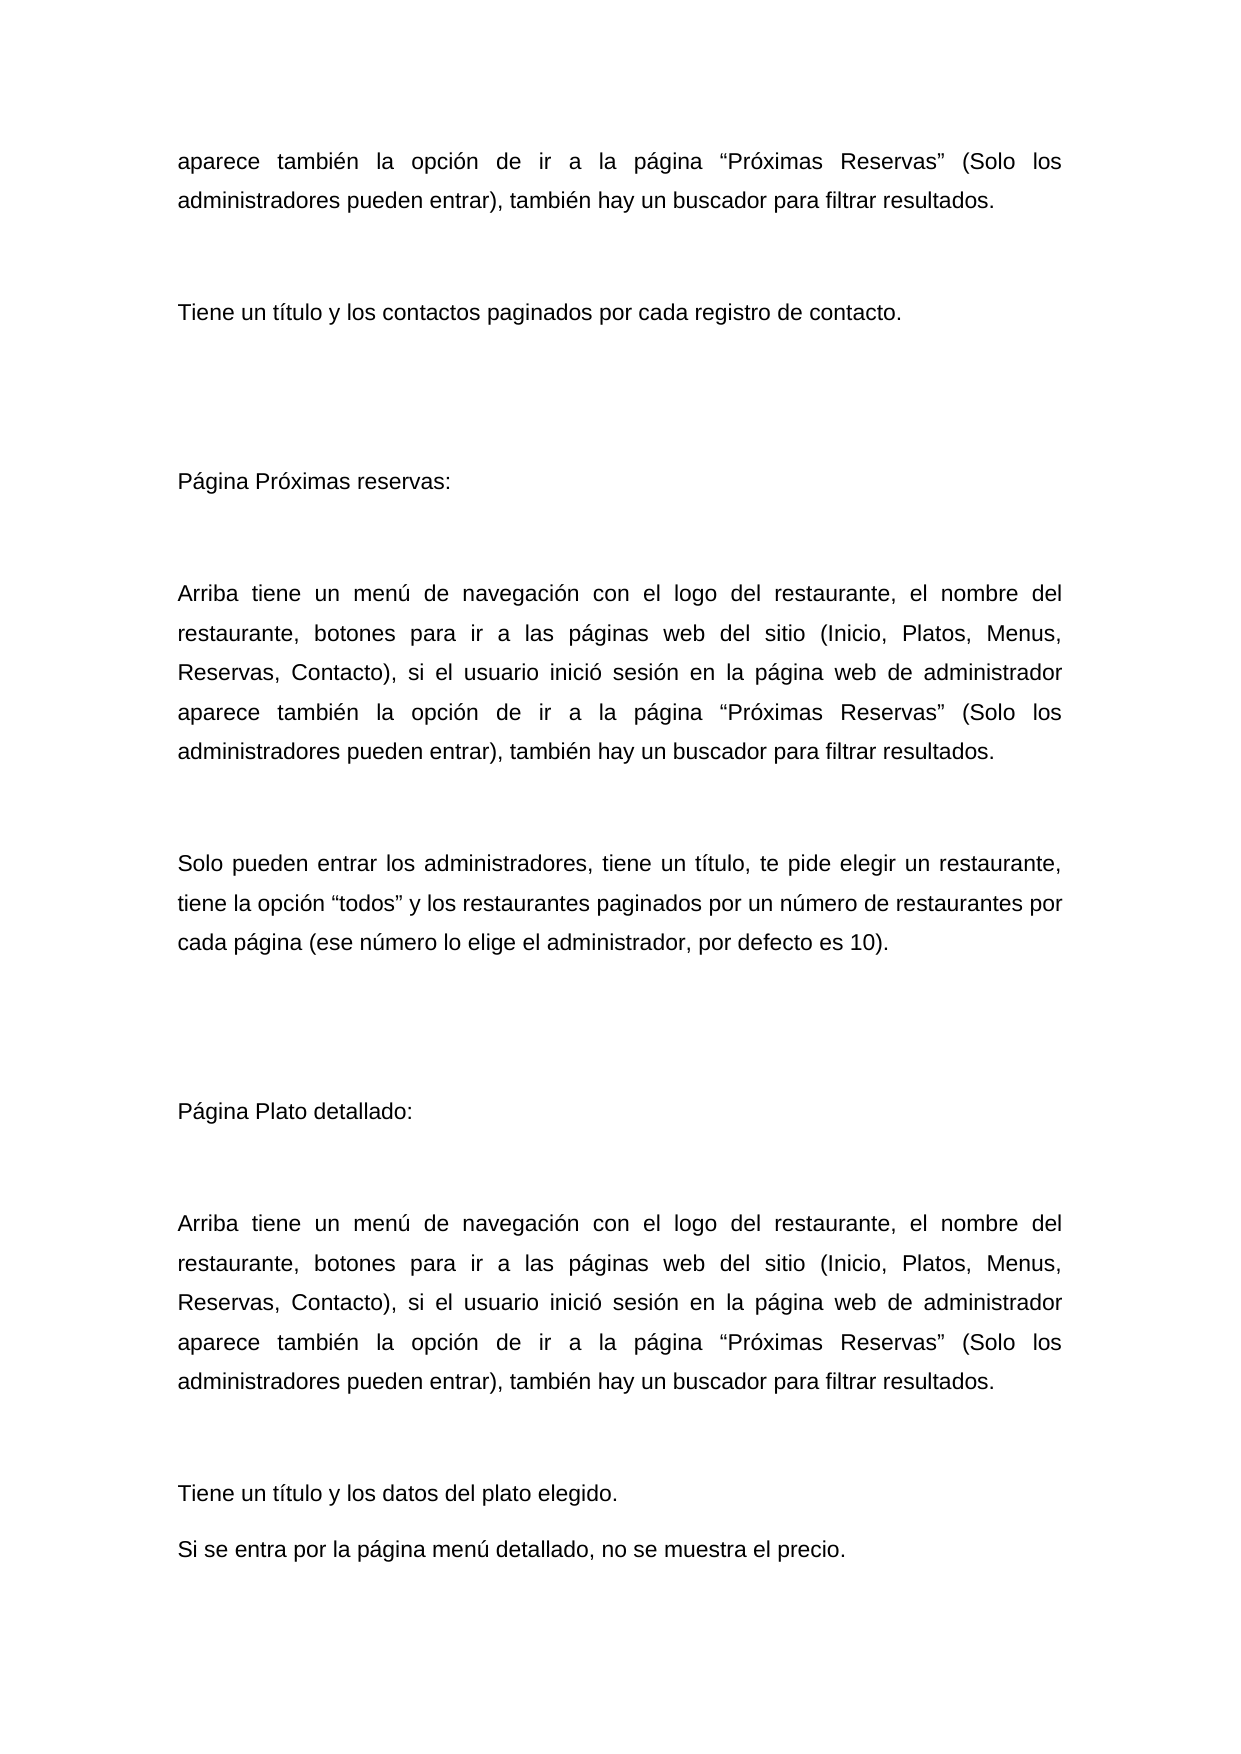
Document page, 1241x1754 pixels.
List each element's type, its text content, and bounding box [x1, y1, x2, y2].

text Página Próximas reservas: [177, 468, 1063, 494]
text Solo pueden entrar los administradores, tiene un título, te pide elegir un restaurante, tiene la opción “todos” y los restaurantes paginados por un número de restaurantes por cada página (ese número lo elige el administrador, por defecto es 10). [177, 850, 1063, 956]
text Tiene un título y los contactos paginados por cada registro de contacto. [177, 299, 1063, 326]
text Tiene un título y los datos del plato elegido. [177, 1480, 1063, 1507]
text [177, 148, 1063, 213]
text Si se entra por la página menú detallado, no se muestra el precio. [177, 1536, 1063, 1563]
text Página Plato detallado: [177, 1098, 1063, 1124]
